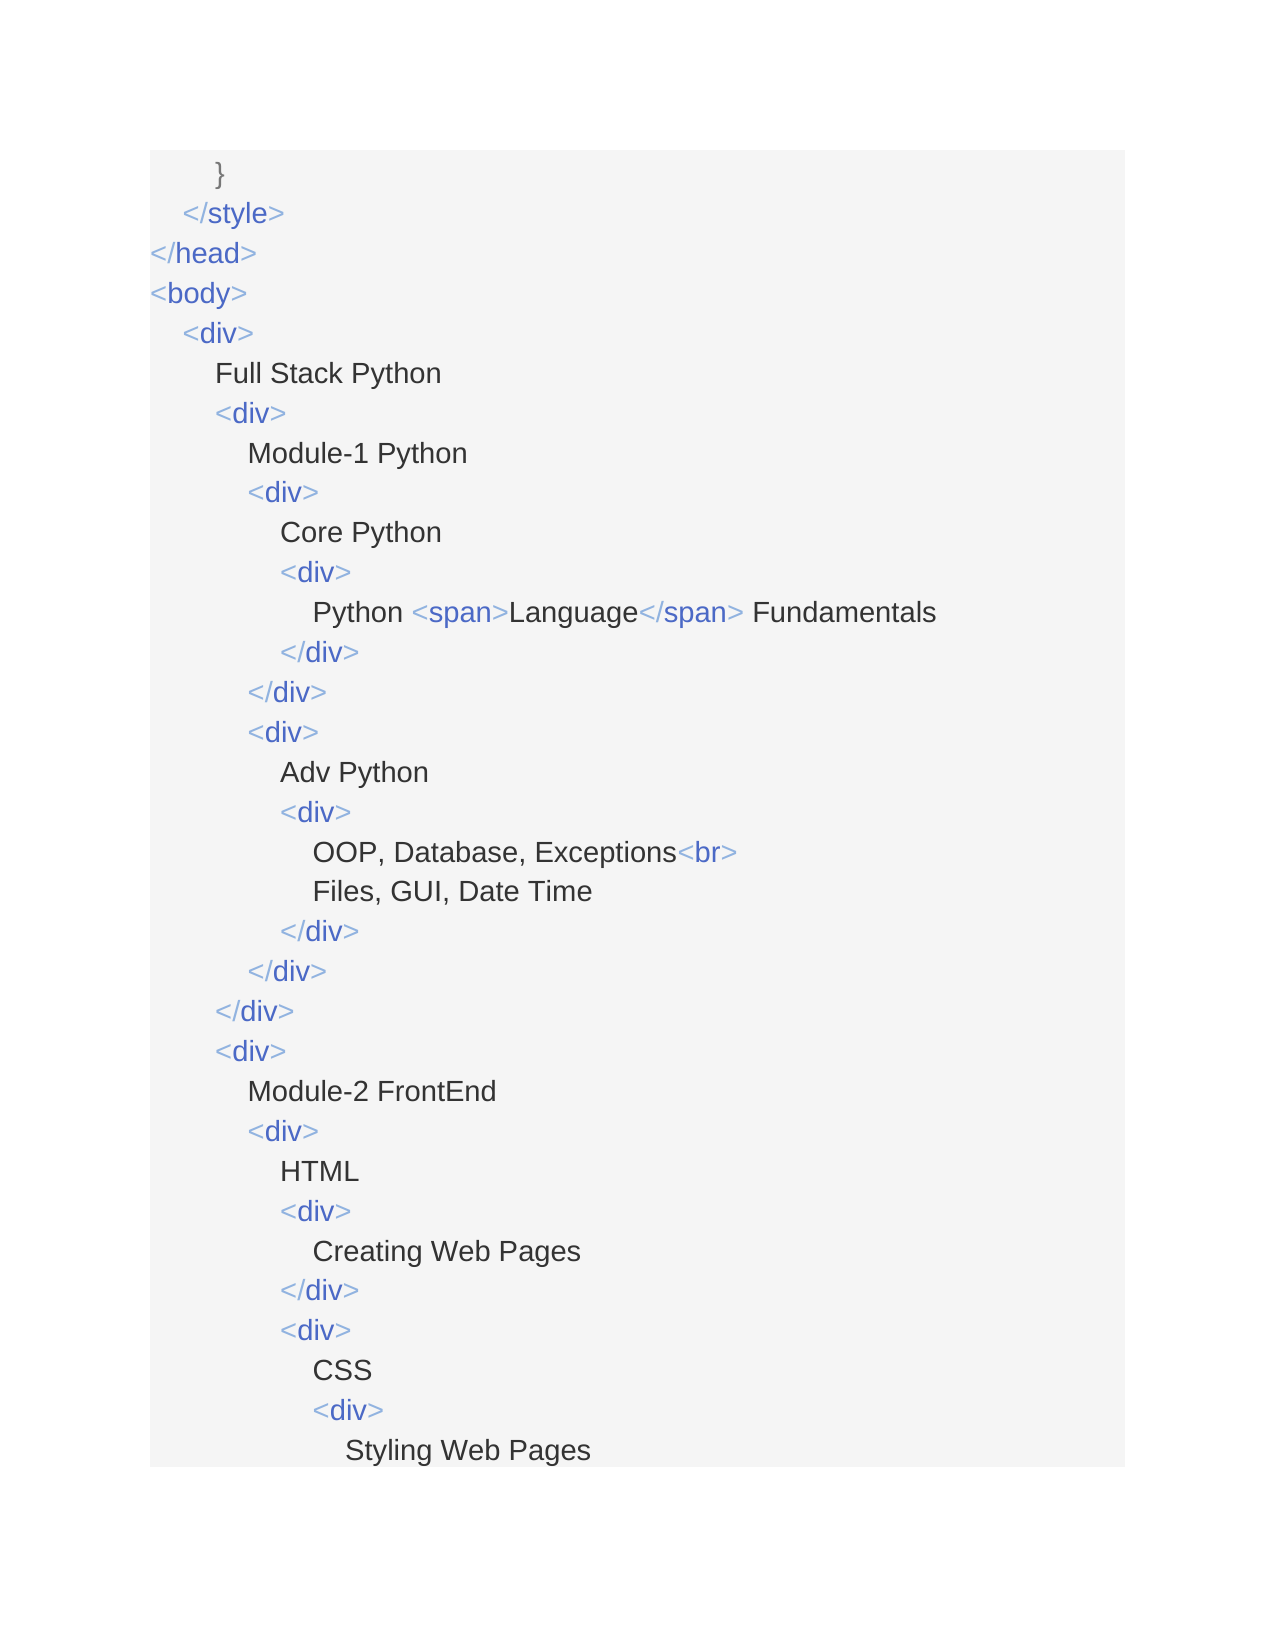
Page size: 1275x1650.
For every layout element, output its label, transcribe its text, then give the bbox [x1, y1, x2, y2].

text <body> [150, 270, 1125, 309]
text <div> [150, 469, 1125, 509]
text </head> [150, 230, 1125, 270]
text <div> [150, 1028, 1125, 1068]
text </div> [150, 908, 1125, 948]
text </div> [150, 1267, 1125, 1307]
text </style> [150, 190, 1125, 230]
text OOP, Database, Exceptions<br> [150, 828, 1125, 868]
text Styling Web Pages [150, 1427, 1125, 1467]
text Adv Python [150, 748, 1125, 788]
text <div> [150, 549, 1125, 589]
text Full Stack Python [150, 349, 1125, 389]
text <div> [150, 1387, 1125, 1427]
text <div> [150, 708, 1125, 748]
text Module-1 Python [150, 429, 1125, 469]
text CSS [150, 1347, 1125, 1387]
text </div> [150, 629, 1125, 669]
text <div> [150, 788, 1125, 828]
text <div> [150, 1187, 1125, 1227]
text </div> [150, 669, 1125, 708]
text <div> [150, 309, 1125, 349]
text <div> [150, 1307, 1125, 1347]
text Core Python [150, 509, 1125, 549]
text <div> [150, 389, 1125, 429]
text <div> [150, 1107, 1125, 1147]
text } [150, 150, 1125, 190]
text Module-2 FrontEnd [150, 1068, 1125, 1107]
text Python <span>Language</span> Fundamentals [150, 589, 1125, 629]
text </div> [150, 988, 1125, 1028]
text </div> [150, 948, 1125, 988]
text Creating Web Pages [150, 1227, 1125, 1267]
text HTML [150, 1147, 1125, 1187]
text Files, GUI, Date Time [150, 868, 1125, 908]
